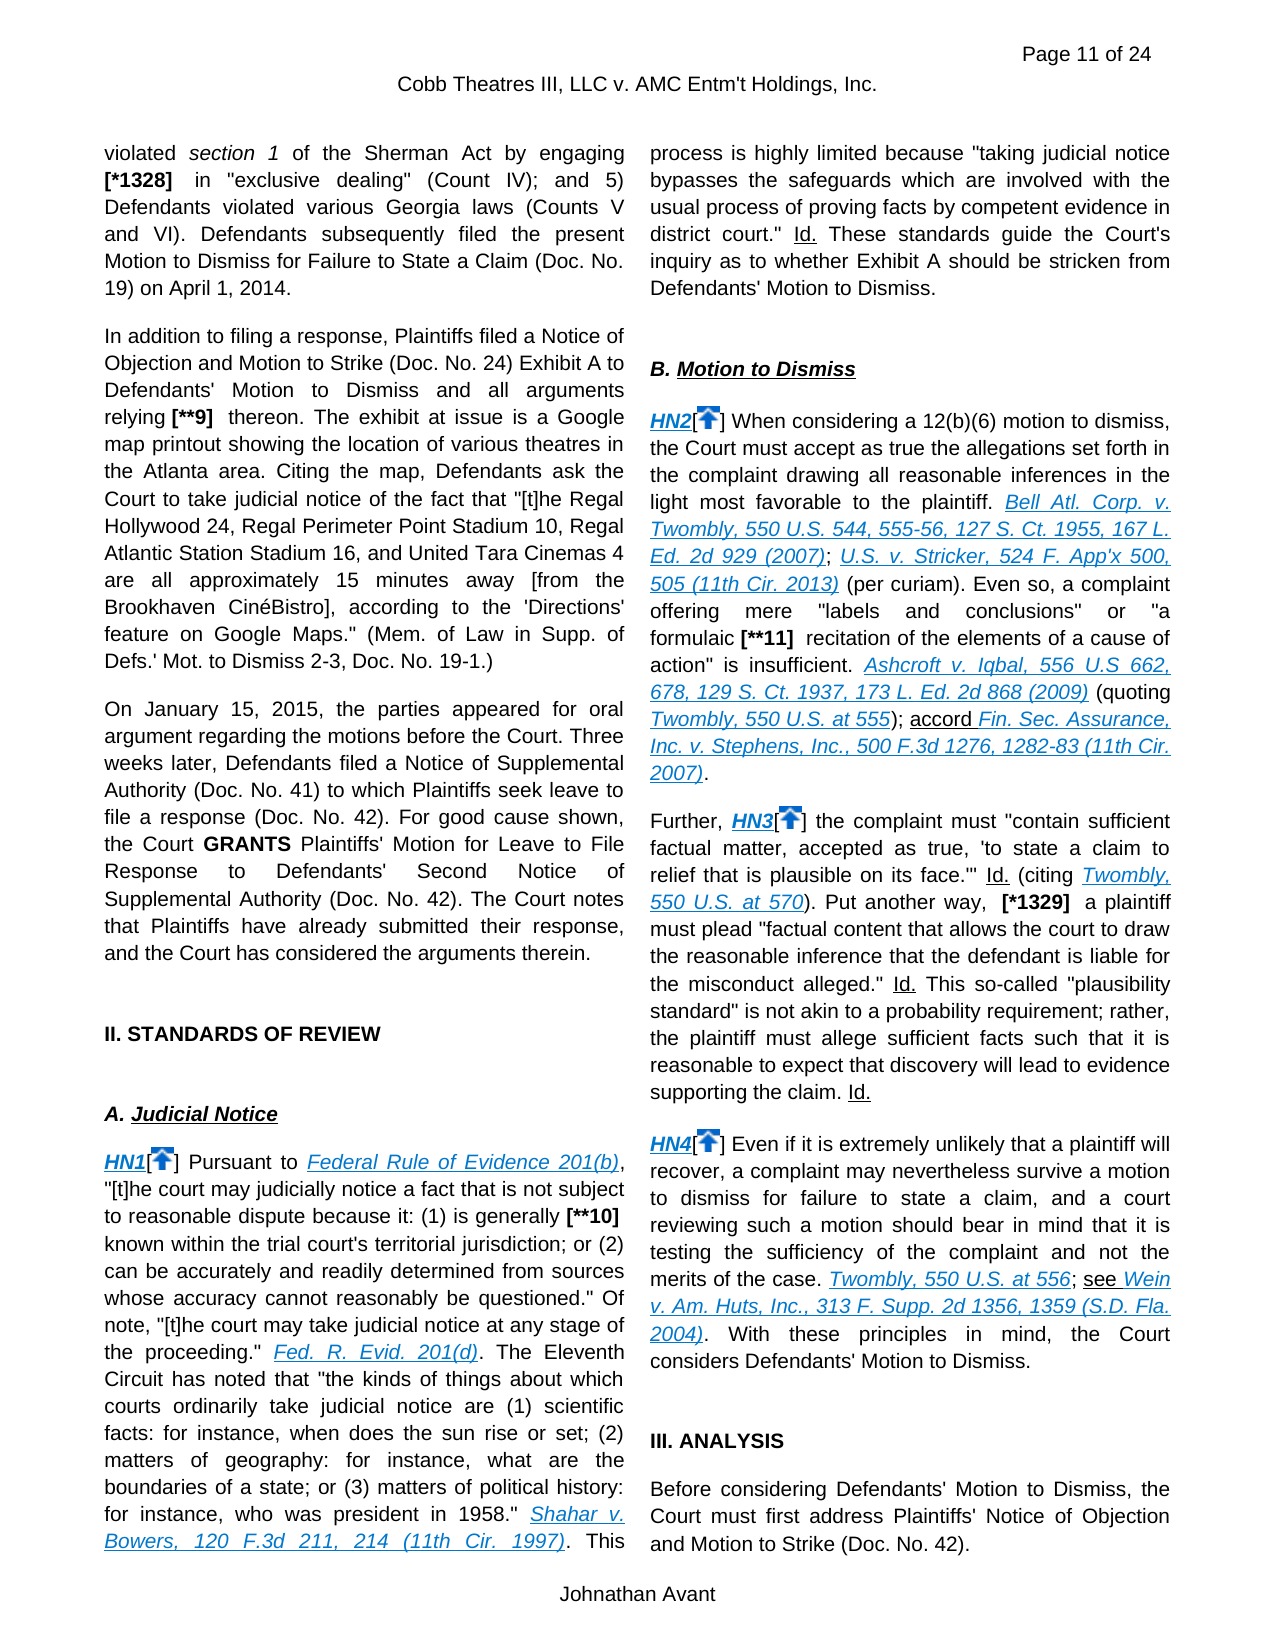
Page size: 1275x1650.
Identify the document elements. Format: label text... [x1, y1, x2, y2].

text HN2[] When considering a 12(b)(6) motion to dismiss, the Court must accept as true the allegations set forth in the complaint drawing all reasonable inferences in the light most favorable to the plaintiff. Bell Atl. Corp. v. Twombly, 550 U.S. 544, 555-56, 127 S. Ct. 1955, 167 L. Ed. 2d 929 (2007); U.S. v. Stricker, 524 F. App'x 500, 505 (11th Cir. 2013) (per curiam). Even so, a complaint offering mere "labels and conclusions" or "a formulaic [**11] recitation of the elements of a cause of action" is insufficient. Ashcroft v. Iqbal, 556 U.S 662, 678, 129 S. Ct. 1937, 173 L. Ed. 2d 868 (2009) (quoting Twombly, 550 U.S. at 555); accord Fin. Sec. Assurance, Inc. v. Stephens, Inc., 500 F.3d 1276, 1282-83 (11th Cir. 2007). [650, 539, 1171, 755]
text HN1[] Pursuant to Federal Rule of Evidence 201(b), "[t]he court may judicially notice a fact that is not subject to reasonable dispute because it: (1) is generally [**10] known within the trial court's territorial jurisdiction; or (2) can be accurately and readily determined from sources whose accuracy cannot reasonably be questioned." Of note, "[t]he court may take judicial notice at any stage of the proceeding." Fed. R. Evid. 201(d). The Eleventh Circuit has noted that "the kinds of things about which courts ordinarily take judicial notice are (1) scientific facts: for instance, when does the sun rise or set; (2) matters of geography: for instance, what are the boundaries of a state; or (3) matters of political history: for instance, who was president in 1958." Shahar v. Bowers, 120 F.3d 211, 214 (11th Cir. 1997). This process is highly limited because "taking judicial notice bypasses the safeguards which are involved with the usual process of proving facts by competent evidence in district court." Id. These standards guide the Court's inquiry as to whether Exhibit A should be stricken from Defendants' Motion to Dismiss. [650, 137, 1171, 300]
text Before considering Defendants' Motion to Dismiss, the Court must first address Plaintiffs' Notice of Objection and Motion to Strike (Doc. No. 42). [650, 1474, 1171, 1555]
text II. STANDARDS OF REVIEW [104, 989, 625, 1045]
text HN1[] Pursuant to Federal Rule of Evidence 201(b), "[t]he court may judicially notice a fact that is not subject to reasonable dispute because it: (1) is generally [**10] known within the trial court's territorial jurisdiction; or (2) can be accurately and readily determined from sources whose accuracy cannot reasonably be questioned." Of note, "[t]he court may take judicial notice at any stage of the proceeding." Fed. R. Evid. 201(d). The Eleventh Circuit has noted that "the kinds of things about which courts ordinarily take judicial notice are (1) scientific facts: for instance, when does the sun rise or set; (2) matters of geography: for instance, what are the boundaries of a state; or (3) matters of political history: for instance, who was president in 1958." Shahar v. Bowers, 120 F.3d 211, 214 (11th Cir. 1997). This process is highly limited because "taking judicial notice bypasses the safeguards which are involved with the usual process of proving facts by competent evidence in district court." Id. These standards guide the Court's inquiry as to whether Exhibit A should be stricken from Defendants' Motion to Dismiss. [104, 1147, 625, 1553]
text HN4[] Even if it is extremely unlikely that a plaintiff will recover, a complaint may nevertheless survive a motion to dismiss for failure to state a claim, and a court reviewing such a motion should bear in mind that it is testing the sufficiency of the complaint and not the merits of the case. Twombly, 550 U.S. at 556; see Wein v. Am. Huts, Inc., 313 F. Supp. 2d 1356, 1359 (S.D. Fla. 2004). With these principles in mind, the Court considers Defendants' Motion to Dismiss. [650, 1129, 1171, 1315]
text III. ANALYSIS [650, 1397, 1171, 1453]
text In addition to filing a response, Plaintiffs filed a Notice of Objection and Motion to Strike (Doc. No. 24) Exhibit A to Defendants' Motion to Dismiss and all arguments relying [**9] thereon. The exhibit at issue is a Google map printout showing the location of various theatres in the Atlanta area. Citing the map, Defendants ask the Court to take judicial notice of the fact that "[t]he Regal Hollywood 24, Regal Perimeter Point Stadium 10, Regal Atlantic Station Stadium 16, and United Tara Cinemas 4 are all approximately 15 minutes away [from the Brookhaven CinéBistro], according to the 'Directions' feature on Google Maps." (Mem. of Law in Supp. of Defs.' Mot. to Dismiss 2-3, Doc. No. 19-1.) [104, 321, 625, 673]
text Further, HN3[] the complaint must "contain sufficient factual matter, accepted as true, 'to state a claim to relief that is plausible on its face.'" Id. (citing Twombly, 550 U.S. at 570). Put another way, [*1329] a plaintiff must plead "factual content that allows the court to draw the reasonable inference that the defendant is liable for the misconduct alleged." Id. This so-called "plausibility standard" is not akin to a probability requirement; rather, the plaintiff must allege sufficient facts such that it is reasonable to expect that discovery will lead to evidence supporting the claim. Id. [650, 806, 1171, 1104]
text On January 22, 2014, Cobb filed suit in this Court seeking relief for AMC's alleged violations of the Sherman Antitrust Act and various Georgia laws. The Complaint alleges: 1) Defendants violated sections 1 and/or 2 of the Sherman Act by engaging in "circuit dealing" (Count I); 2) Defendants violated section 2 of the Sherman Act by engaging in monopolization and/or unlawful exercise of monopoly power (Count II); 3) Defendants violated section 2 of the Sherman Act by attempting to engage in monopolization; 4) Defendants violated section 1 of the Sherman Act by engaging [*1328] in "exclusive dealing" (Count IV); and 5) Defendants violated various Georgia laws (Counts V and VI). Defendants subsequently filed the present Motion to Dismiss for Failure to State a Claim (Doc. No. 19) on April 1, 2014. [104, 137, 625, 300]
picture [151, 1147, 174, 1170]
text On January 15, 2015, the parties appeared for oral argument regarding the motions before the Court. Three weeks later, Defendants filed a Notice of Supplemental Authority (Doc. No. 41) to which Plaintiffs seek leave to file a response (Doc. No. 42). For good cause shown, the Court GRANTS Plaintiffs' Motion for Leave to File Response to Defendants' Second Notice of Supplemental Authority (Doc. No. 42). The Court notes that Plaintiffs have already submitted their response, and the Court has considered the arguments therein. [104, 694, 625, 964]
text B. Motion to Dismiss [650, 325, 1171, 381]
text A. Judicial Notice [104, 1070, 625, 1126]
picture [697, 406, 720, 429]
text HN2[] When considering a 12(b)(6) motion to dismiss, the Court must accept as true the allegations set forth in the complaint drawing all reasonable inferences in the light most favorable to the plaintiff. Bell Atl. Corp. v. Twombly, 550 U.S. 544, 555-56, 127 S. Ct. 1955, 167 L. Ed. 2d 929 (2007); U.S. v. Stricker, 524 F. App'x 500, 505 (11th Cir. 2013) (per curiam). Even so, a complaint offering mere "labels and conclusions" or "a formulaic [**11] recitation of the elements of a cause of action" is insufficient. Ashcroft v. Iqbal, 556 U.S 662, 678, 129 S. Ct. 1937, 173 L. Ed. 2d 868 (2009) (quoting Twombly, 550 U.S. at 555); accord Fin. Sec. Assurance, Inc. v. Stephens, Inc., 500 F.3d 1276, 1282-83 (11th Cir. 2007). [650, 406, 1171, 538]
picture [779, 806, 802, 829]
text HN4[] Even if it is extremely unlikely that a plaintiff will recover, a complaint may nevertheless survive a motion to dismiss for failure to state a claim, and a court reviewing such a motion should bear in mind that it is testing the sufficiency of the complaint and not the merits of the case. Twombly, 550 U.S. at 556; see Wein v. Am. Huts, Inc., 313 F. Supp. 2d 1356, 1359 (S.D. Fla. 2004). With these principles in mind, the Court considers Defendants' Motion to Dismiss. [650, 1316, 1171, 1372]
picture [697, 1129, 720, 1152]
